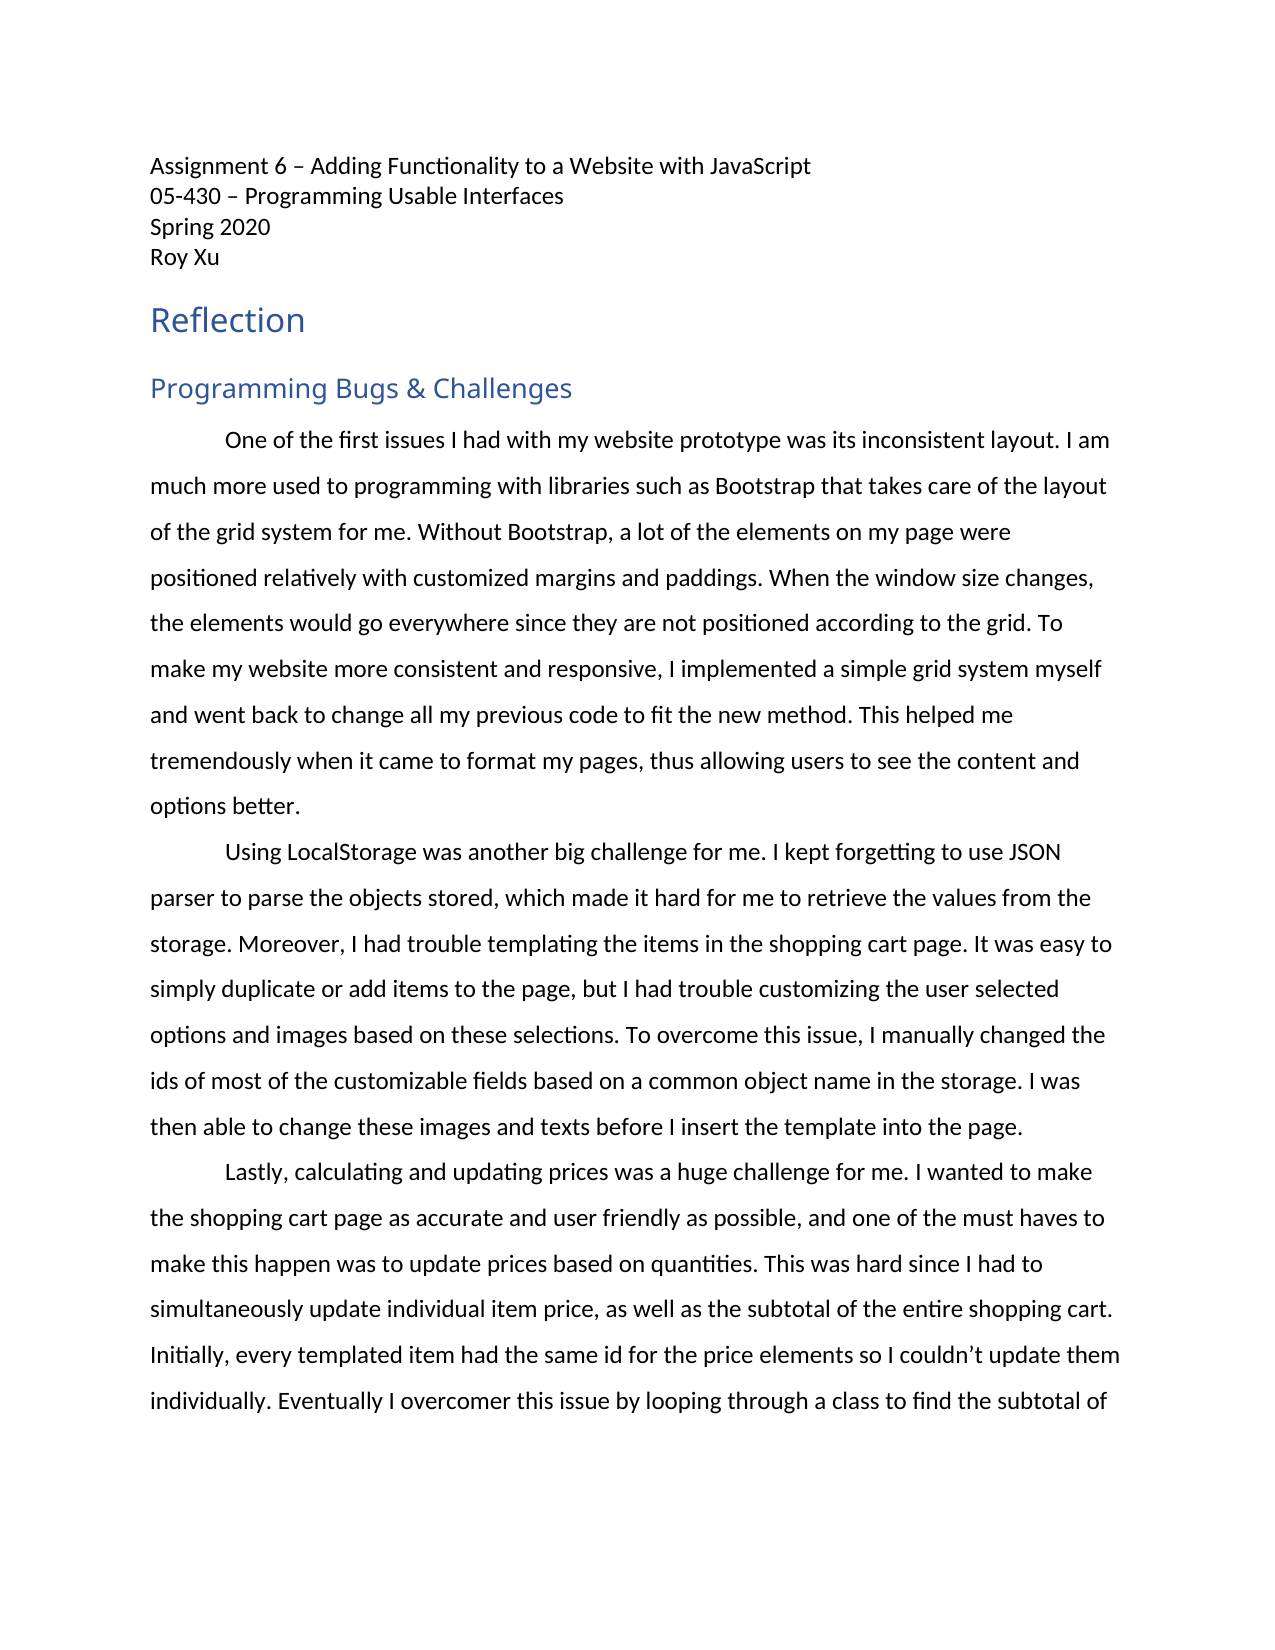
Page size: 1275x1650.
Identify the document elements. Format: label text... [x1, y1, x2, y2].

text Assignment 6 – Adding Functionality to a Website with JavaScript [150, 150, 1125, 181]
text Spring 2020 [150, 211, 1125, 242]
text Using LocalStorage was another big challenge for me. I kept forgetting to use JSON parser to parse the objects stored, which made it hard for me to retrieve the values from the storage. Moreover, I had trouble templating the items in the shopping cart page. It was easy to simply duplicate or add items to the page, but I had trouble customizing the user selected options and images based on these selections. To overcome this issue, I manually changed the ids of most of the customizable fields based on a common object name in the storage. I was then able to change these images and texts before I insert the template into the page. [150, 836, 1125, 1141]
text 05-430 – Programming Usable Interfaces [150, 181, 1125, 211]
subtitle Reflection [150, 297, 1125, 342]
text One of the first issues I had with my website prototype was its inconsistent layout. I am much more used to programming with libraries such as Bootstrap that takes care of the layout of the grid system for me. Without Bootstrap, a lot of the elements on my page were positioned relatively with customized margins and paddings. When the window size changes, the elements would go everywhere since they are not positioned according to the grid. To make my website more consistent and responsive, I implemented a simple grid system myself and went back to change all my previous code to fit the new method. This helped me tremendously when it came to format my pages, thus allowing users to see the content and options better. [150, 425, 1125, 821]
text Roy Xu [150, 242, 1125, 272]
subtitle Programming Bugs & Challenges [150, 369, 1125, 406]
